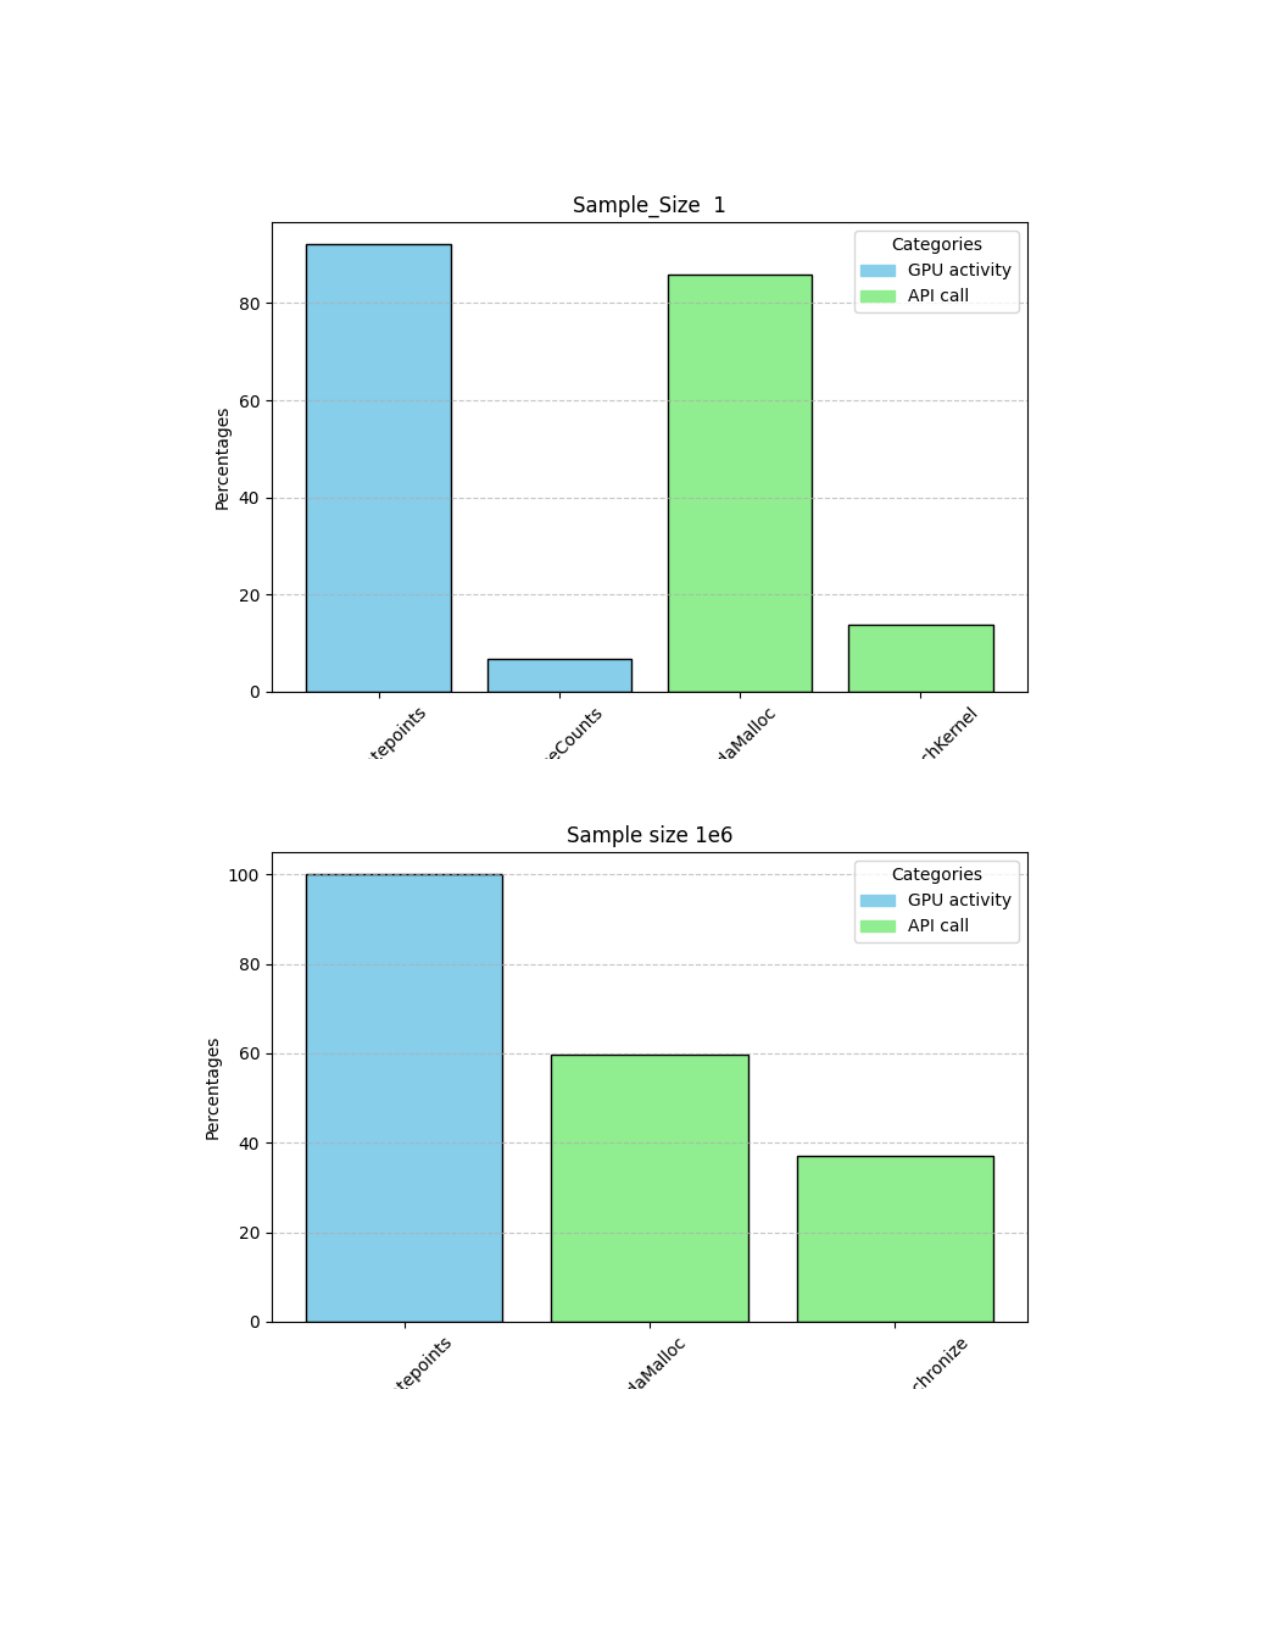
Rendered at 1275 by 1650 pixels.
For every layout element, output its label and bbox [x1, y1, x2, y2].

picture [150, 780, 1125, 1389]
picture [150, 150, 1125, 759]
